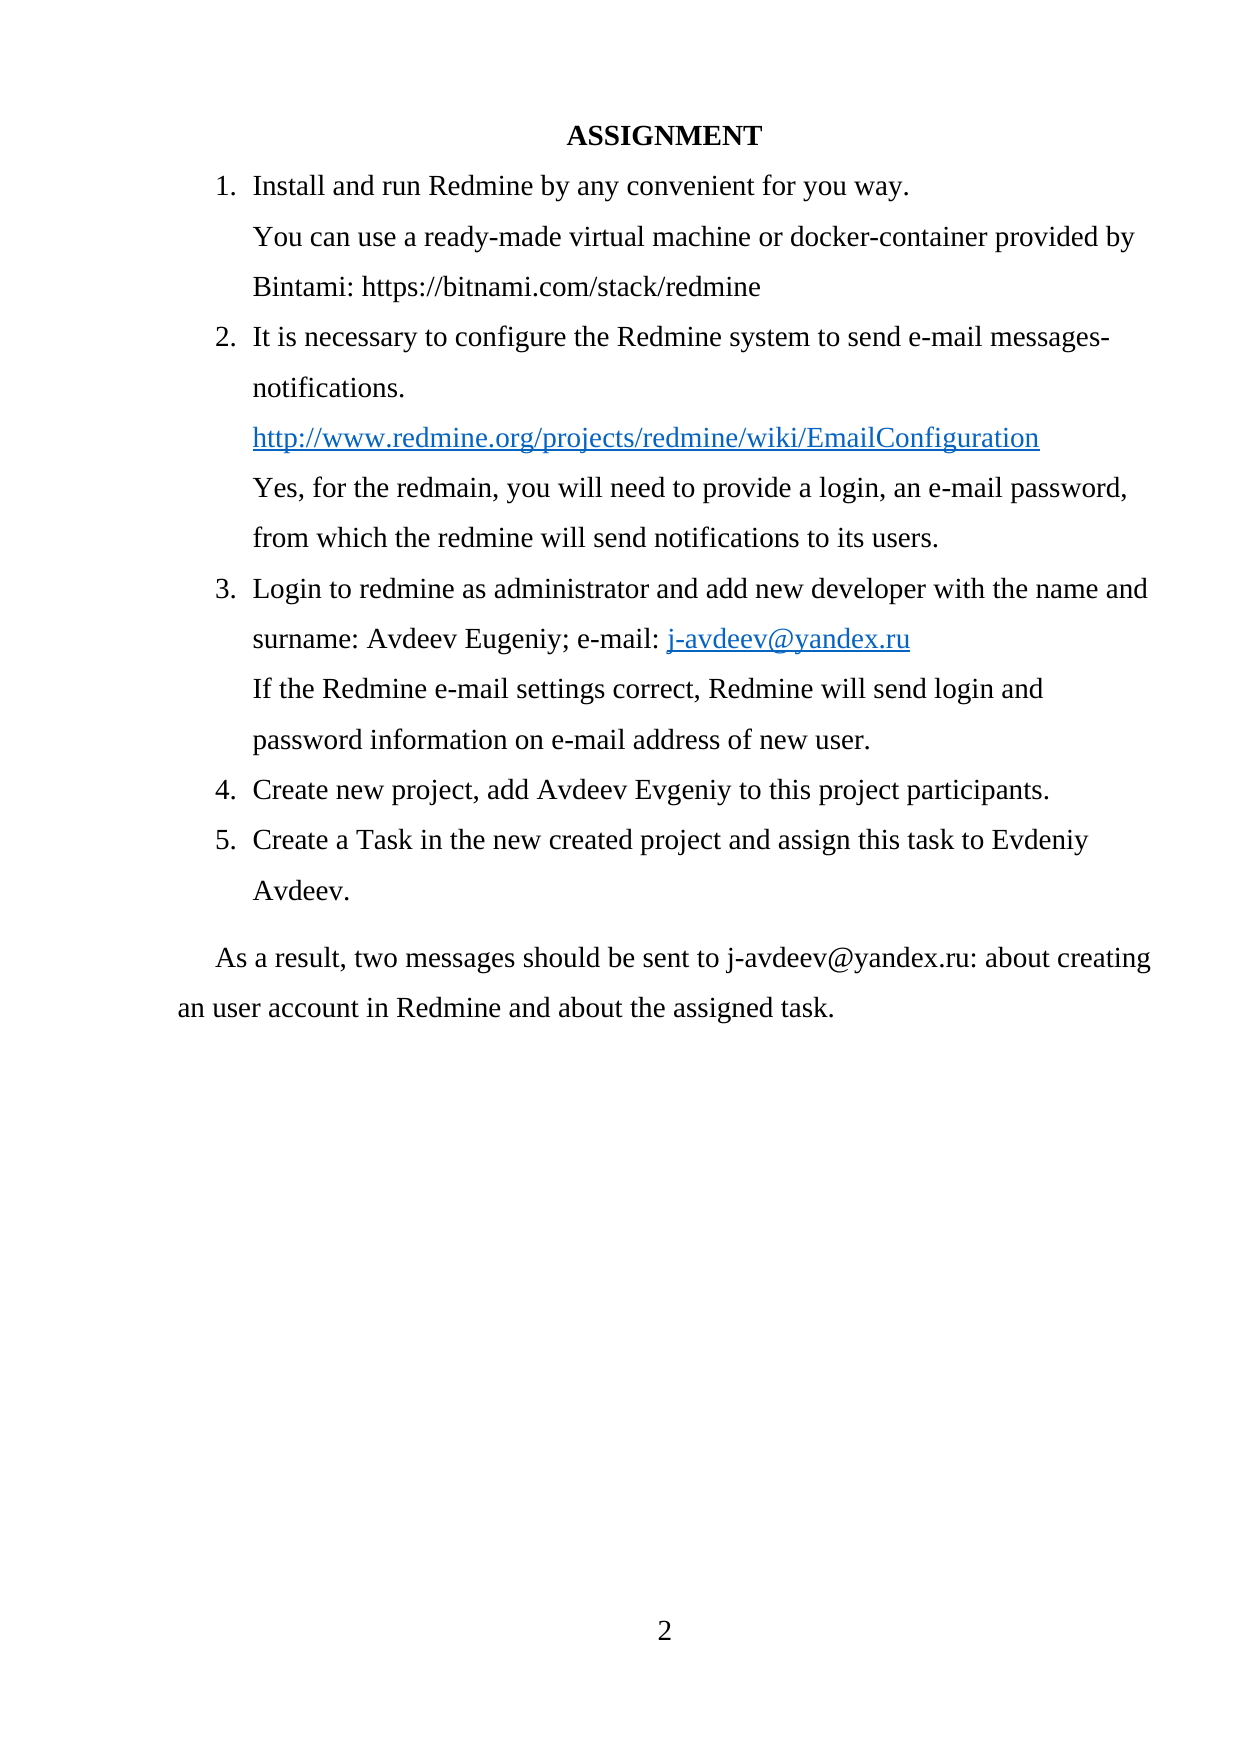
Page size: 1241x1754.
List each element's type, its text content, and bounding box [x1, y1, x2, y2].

list Install and run Redmine by any convenient for you way. [215, 168, 1152, 202]
list Yes, for the redmain, you will need to provide a login, an e-mail password, from which the redmine will send notifications to its users. [252, 470, 1152, 554]
list If the Redmine e-mail settings correct, Redmine will send login and password information on e-mail address of new user. [252, 672, 1152, 755]
text As a result, two messages should be sent to j-avdeev@yandex.ru: about creating an user account in Redmine and about the assigned task. [177, 940, 1152, 1024]
list You can use a ready-made virtual machine or docker-container provided by Bintami: https://bitnami.com/stack/redmine [252, 219, 1152, 303]
text ASSIGNMENT [177, 118, 1152, 152]
list It is necessary to configure the Redmine system to send e-mail messages-notifications. http://www.redmine.org/projects/redmine/wiki/EmailConfiguration [215, 319, 1152, 453]
list Login to redmine as administrator and add new developer with the name and surname: Avdeev Eugeniy; e-mail: j-avdeev@yandex.ru [215, 571, 1152, 655]
list Create a Task in the new created project and assign this task to Evdeniy Avdeev. [215, 822, 1152, 906]
list Create new project, add Avdeev Evgeniy to this project participants. [215, 772, 1152, 806]
